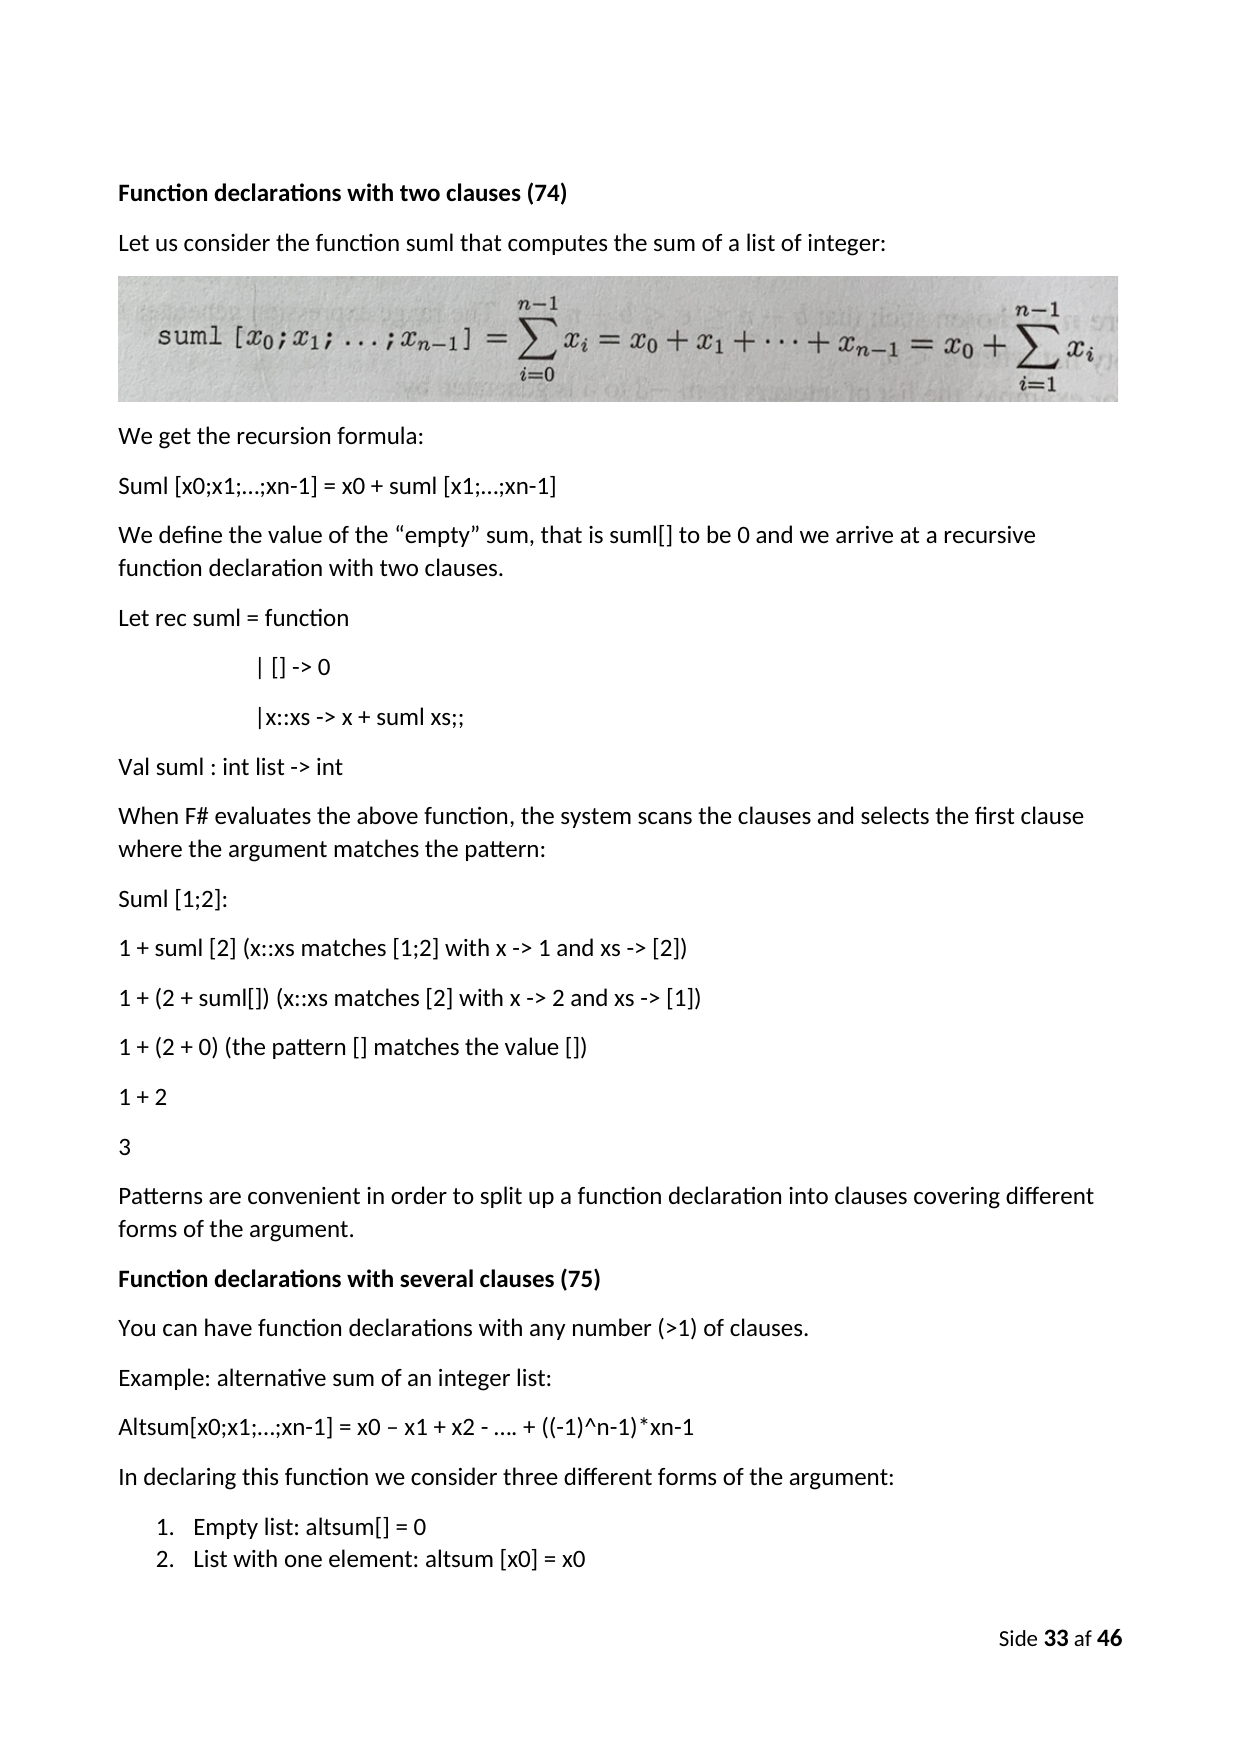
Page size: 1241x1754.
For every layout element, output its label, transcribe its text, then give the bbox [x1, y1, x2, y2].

picture [118, 276, 1119, 402]
text 1 + (2 + suml[]) (x::xs matches [2] with x -> 2 and xs -> [1]) [118, 982, 1122, 1012]
text | [] -> 0 [118, 651, 1122, 682]
text 1 + suml [2] (x::xs matches [1;2] with x -> 1 and xs -> [2]) [118, 932, 1122, 963]
text Suml [x0;x1;…;xn-1] = x0 + suml [x1;…;xn-1] [118, 470, 1122, 500]
text Altsum[x0;x1;…;xn-1] = x0 – x1 + x2 - …. + ((-1)^n-1)*xn-1 [118, 1411, 1122, 1442]
text Let rec suml = function [118, 602, 1122, 632]
text |x::xs -> x + suml xs;; [118, 701, 1122, 732]
list Empty list: altsum[] = 0 [156, 1511, 1122, 1541]
text Suml [1;2]: [118, 883, 1122, 913]
text We get the recursion formula: [118, 420, 1122, 451]
text Function declarations with two clauses (74) [118, 177, 1122, 208]
text You can have function declarations with any number (>1) of clauses. [118, 1312, 1122, 1343]
text 1 + (2 + 0) (the pattern [] matches the value []) [118, 1031, 1122, 1062]
text 3 [118, 1131, 1122, 1161]
list List with one element: altsum [x0] = x0 [156, 1543, 1122, 1574]
text We define the value of the “empty” sum, that is suml[] to be 0 and we arrive at a recursive function declaration with two clauses. [118, 519, 1122, 583]
text In declaring this function we consider three different forms of the argument: [118, 1461, 1122, 1492]
text Function declarations with several clauses (75) [118, 1263, 1122, 1293]
text Patterns are convenient in order to split up a function declaration into clauses covering different forms of the argument. [118, 1180, 1122, 1244]
text 1 + 2 [118, 1081, 1122, 1112]
text Val suml : int list -> int [118, 751, 1122, 781]
text Example: alternative sum of an integer list: [118, 1362, 1122, 1392]
text Let us consider the function suml that computes the sum of a list of integer: [118, 227, 1122, 257]
text When F# evaluates the above function, the system scans the clauses and selects the first clause where the argument matches the pattern: [118, 800, 1122, 864]
